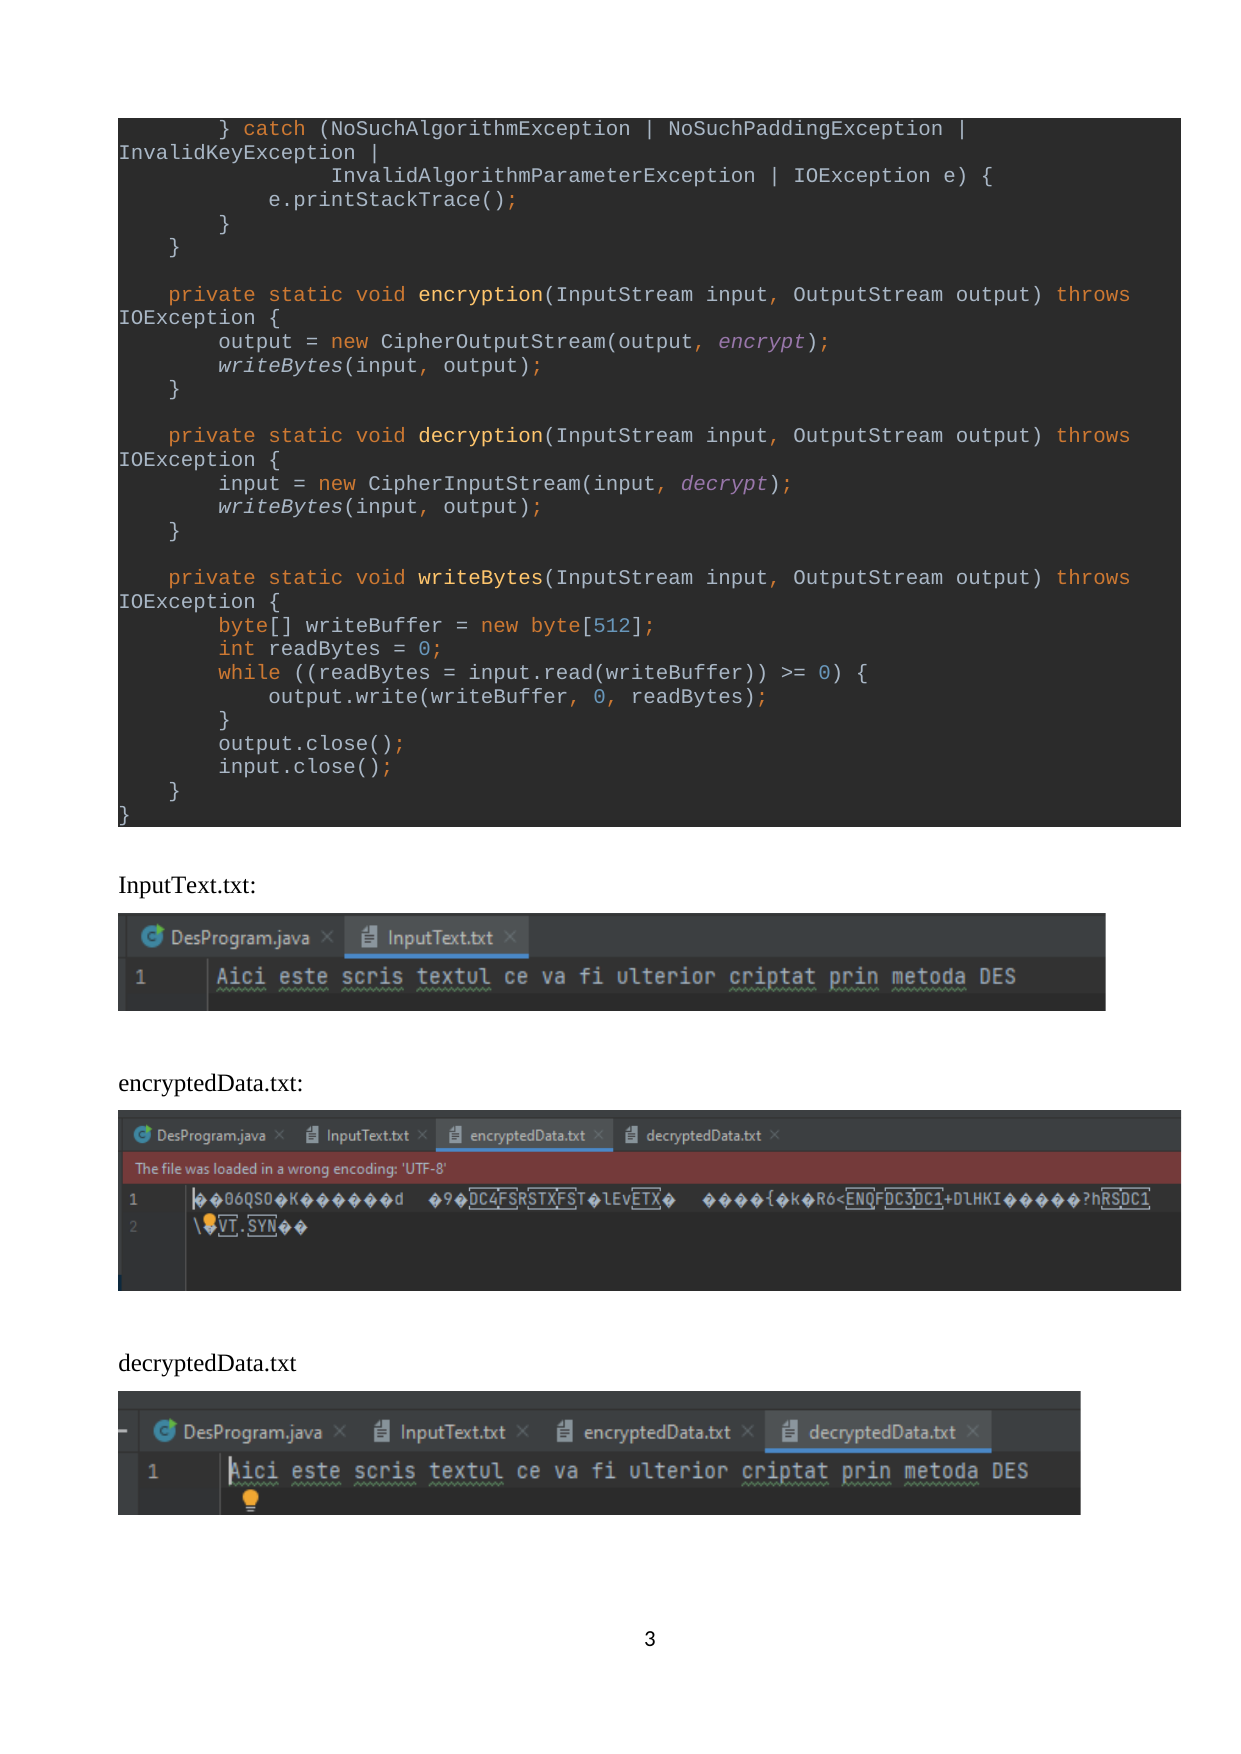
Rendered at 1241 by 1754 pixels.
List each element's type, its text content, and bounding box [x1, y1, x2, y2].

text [118, 118, 1181, 827]
picture [118, 1391, 1081, 1515]
text InputText.txt: [118, 871, 1181, 899]
text decryptedData.txt [118, 1348, 1181, 1377]
picture [118, 913, 1106, 1011]
text encryptedData.txt: [118, 1068, 1181, 1096]
picture [118, 1110, 1182, 1291]
